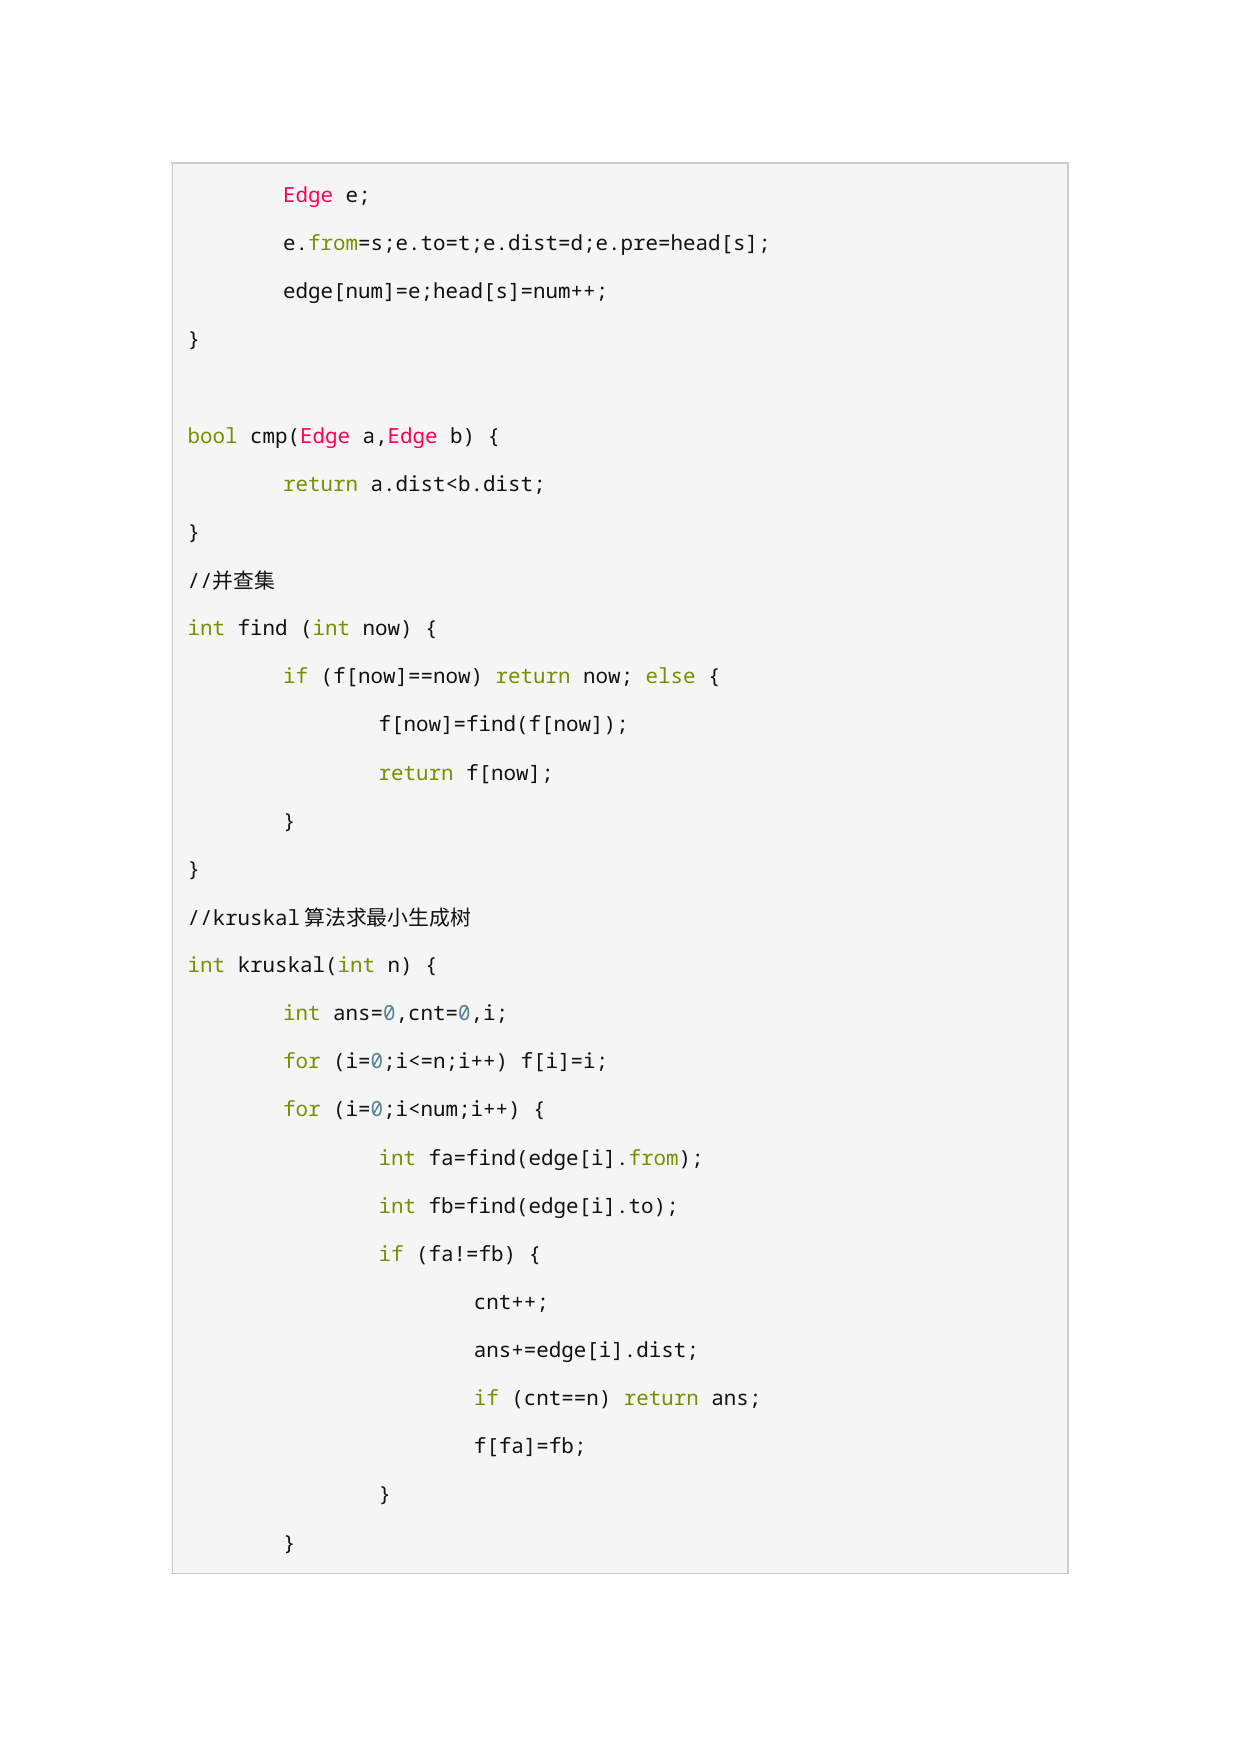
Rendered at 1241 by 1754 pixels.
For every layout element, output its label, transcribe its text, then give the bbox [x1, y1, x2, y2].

text } [173, 1461, 1067, 1509]
text bool cmp(Edge a,Edge b) { [173, 403, 1067, 451]
text int fa=find(edge[i].from); [173, 1124, 1067, 1173]
text //kruskal算法求最小生成树 [173, 884, 1067, 932]
text ans+=edge[i].dist; [173, 1317, 1067, 1365]
text if (f[now]==now) return now; else { [173, 643, 1067, 691]
text for (i=0;i<=n;i++) f[i]=i; [173, 1028, 1067, 1076]
text } [173, 1509, 1067, 1573]
text f[fa]=fb; [173, 1413, 1067, 1461]
text for (i=0;i<num;i++) { [173, 1076, 1067, 1124]
text int kruskal(int n) { [173, 932, 1067, 980]
text Edge e; [173, 164, 1067, 210]
text } [173, 306, 1067, 354]
text if (cnt==n) return ans; [173, 1365, 1067, 1413]
text } [173, 788, 1067, 836]
text //并查集 [173, 547, 1067, 595]
text f[now]=find(f[now]); [173, 691, 1067, 739]
text return f[now]; [173, 739, 1067, 788]
text e.from=s;e.to=t;e.dist=d;e.pre=head[s]; [173, 210, 1067, 258]
text int find (int now) { [173, 595, 1067, 643]
text } [173, 836, 1067, 884]
text } [173, 499, 1067, 547]
text edge[num]=e;head[s]=num++; [173, 258, 1067, 306]
text if (fa!=fb) { [173, 1221, 1067, 1269]
text cnt++; [173, 1269, 1067, 1317]
text int fb=find(edge[i].to); [173, 1173, 1067, 1221]
text return a.dist<b.dist; [173, 451, 1067, 499]
text int ans=0,cnt=0,i; [173, 980, 1067, 1028]
